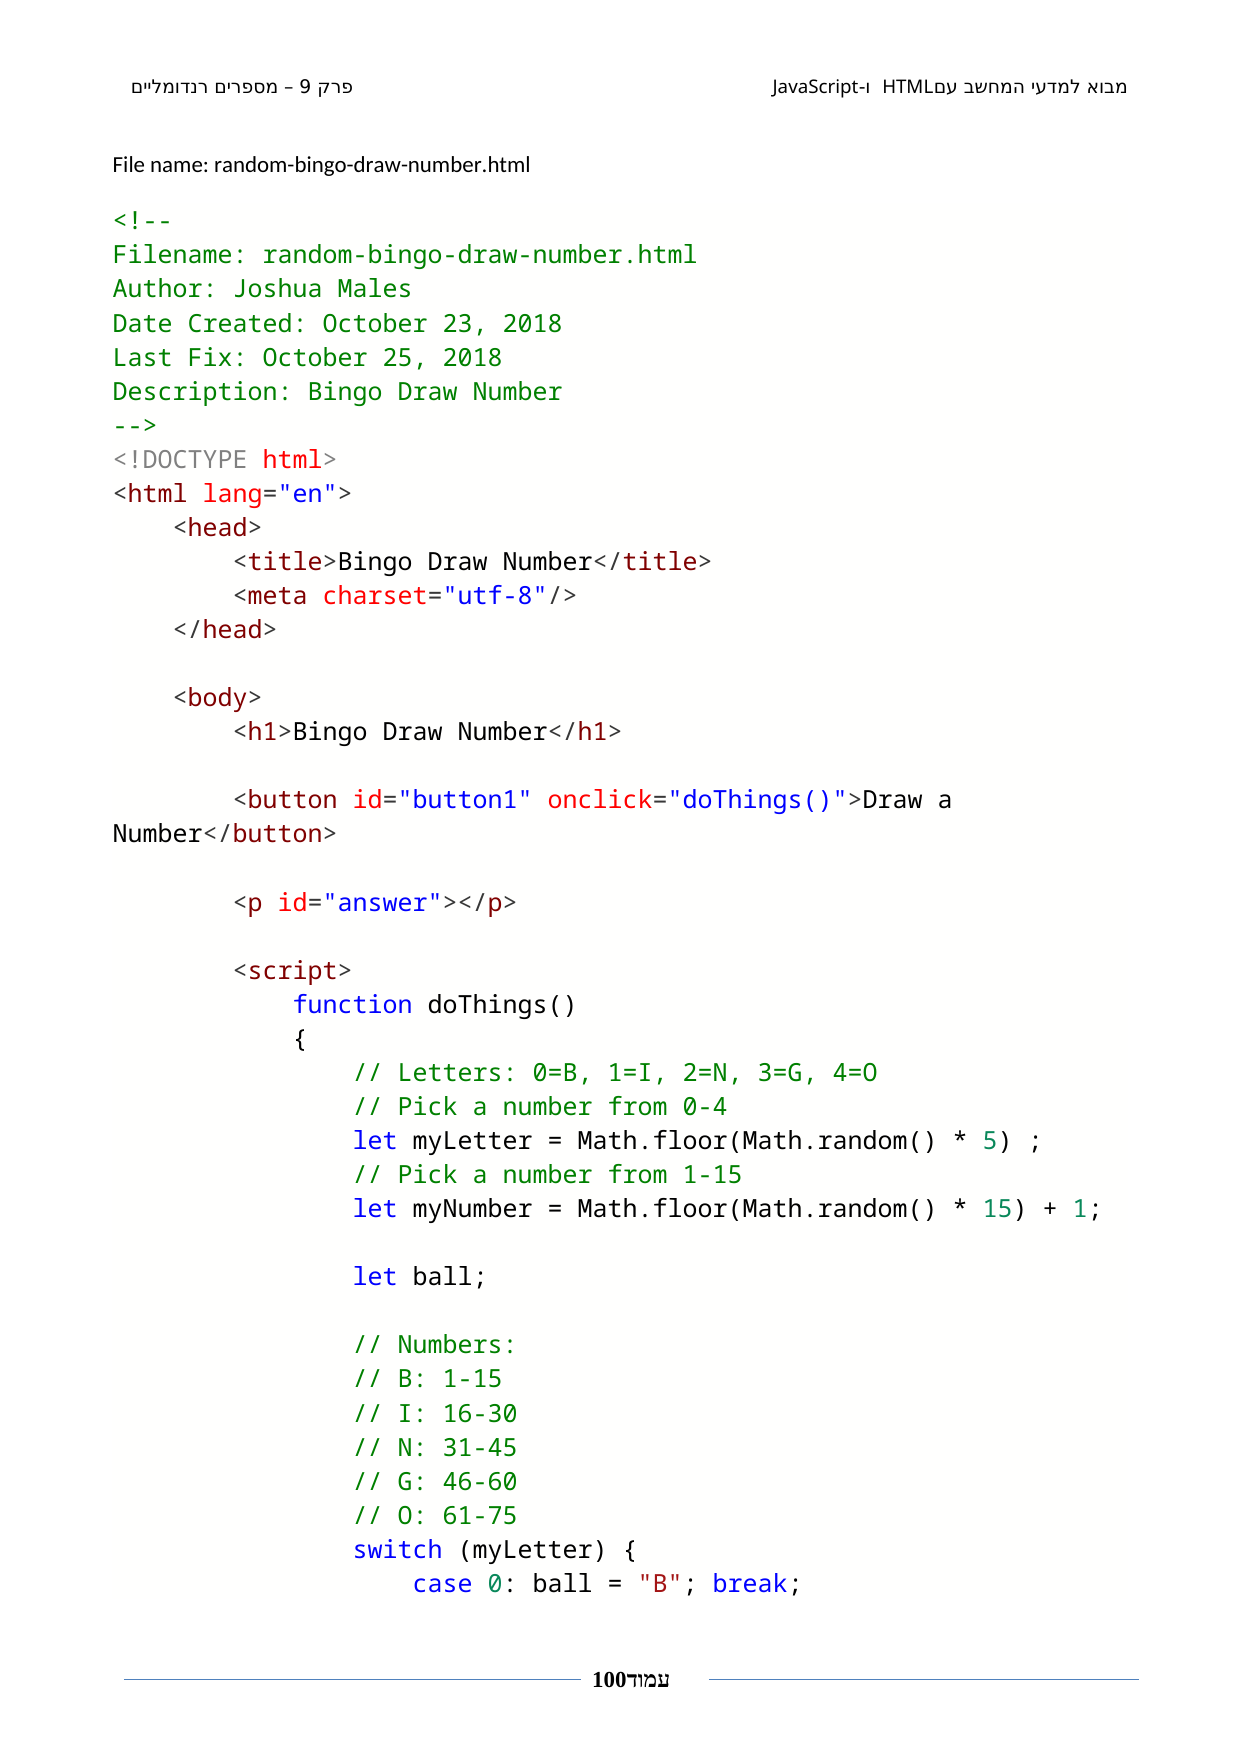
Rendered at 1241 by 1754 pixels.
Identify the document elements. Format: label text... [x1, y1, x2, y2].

text // I: 16-30 [112, 1395, 1128, 1429]
text Date Created: October 23, 2018 [112, 305, 1128, 339]
text <p id="answer"></p> [112, 884, 1128, 918]
text Author: Joshua Males [112, 271, 1128, 305]
text Last Fix: October 25, 2018 [112, 339, 1128, 373]
text <title>Bingo Draw Number</title> [112, 544, 1128, 578]
text // G: 46-60 [112, 1463, 1128, 1497]
text <!-- [112, 203, 1128, 237]
text // Pick a number from 0-4 [112, 1089, 1128, 1123]
text let ball; [112, 1259, 1128, 1293]
text <meta charset="utf-8"/> [112, 578, 1128, 612]
text <body> [112, 680, 1128, 714]
text // Pick a number from 1-15 [112, 1157, 1128, 1191]
text File name: random-bingo-draw-number.html [112, 150, 1128, 178]
text let myNumber = Math.floor(Math.random() * 15) + 1; [112, 1191, 1128, 1225]
text --> [112, 407, 1128, 441]
text let myLetter = Math.floor(Math.random() * 5) ; [112, 1123, 1128, 1157]
text <h1>Bingo Draw Number</h1> [112, 714, 1128, 748]
text function doThings() [112, 986, 1128, 1021]
text <button id="button1" onclick="doThings()">Draw a Number</button> [112, 782, 1128, 850]
text <head> [112, 509, 1128, 544]
text <html lang="en"> [112, 476, 1128, 509]
text // N: 31-45 [112, 1429, 1128, 1463]
text Filename: random-bingo-draw-number.html [112, 237, 1128, 271]
text { [112, 1021, 1128, 1054]
text </head> [112, 612, 1128, 646]
text switch (myLetter) { [112, 1531, 1128, 1566]
text Description: Bingo Draw Number [112, 373, 1128, 407]
text // Letters: 0=B, 1=I, 2=N, 3=G, 4=O [112, 1054, 1128, 1089]
text <script> [112, 952, 1128, 986]
text // Numbers: [112, 1327, 1128, 1361]
text // O: 61-75 [112, 1497, 1128, 1531]
text case 0: ball = "B"; break; [112, 1566, 1128, 1599]
text <!DOCTYPE html> [112, 441, 1128, 476]
text // B: 1-15 [112, 1361, 1128, 1395]
